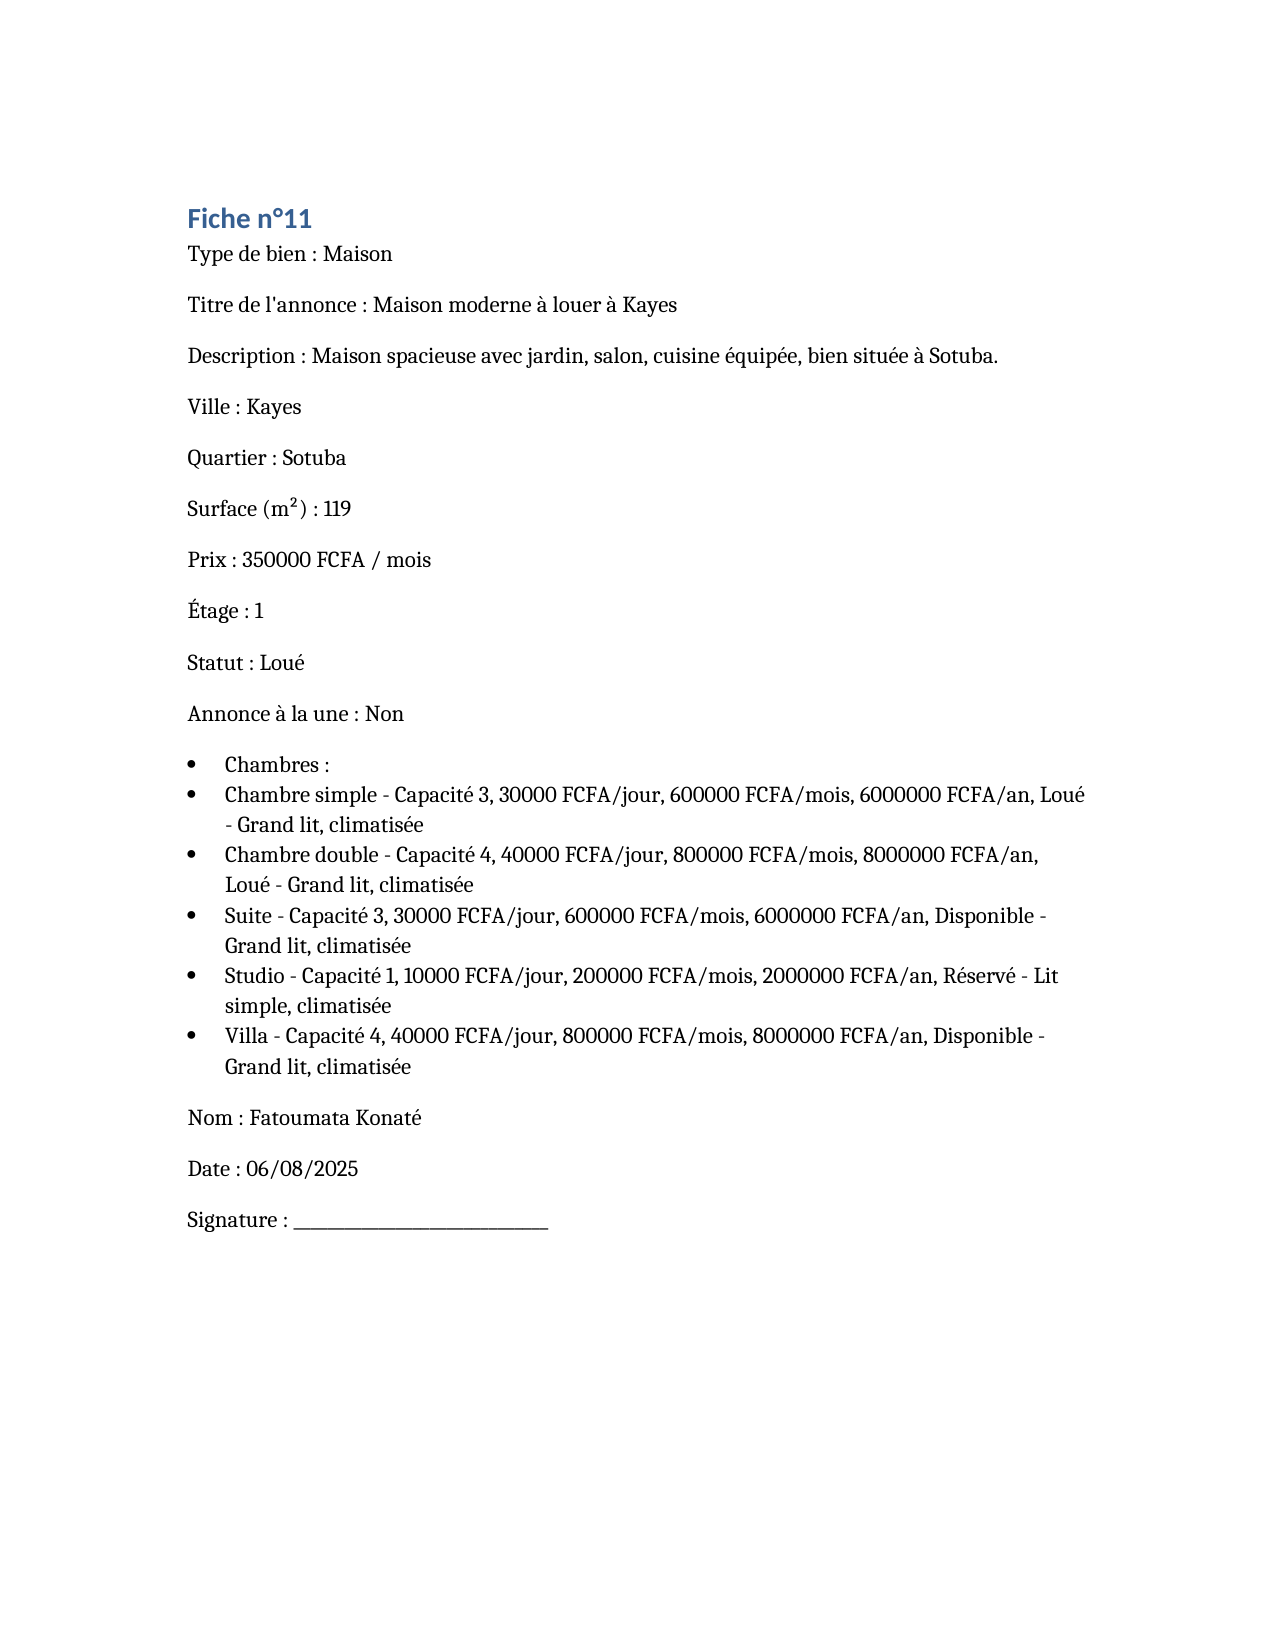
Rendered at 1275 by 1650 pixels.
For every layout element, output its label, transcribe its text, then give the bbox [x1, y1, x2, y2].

text Prix : 350000 FCFA / mois [187, 547, 1087, 573]
text Étage : 1 [187, 598, 1087, 624]
list Chambres : [187, 751, 1087, 778]
list Villa - Capacité 4, 40000 FCFA/jour, 800000 FCFA/mois, 8000000 FCFA/an, Disponible - Grand lit, climatisée [187, 1023, 1087, 1080]
text Ville : Kayes [187, 394, 1087, 420]
text Quartier : Sotuba [187, 445, 1087, 471]
list Studio - Capacité 1, 10000 FCFA/jour, 200000 FCFA/mois, 2000000 FCFA/an, Réservé - Lit simple, climatisée [187, 963, 1087, 1019]
text Surface (m²) : 119 [187, 496, 1087, 522]
list Chambre simple - Capacité 3, 30000 FCFA/jour, 600000 FCFA/mois, 6000000 FCFA/an, Loué - Grand lit, climatisée [187, 782, 1087, 838]
text Description : Maison spacieuse avec jardin, salon, cuisine équipée, bien située à Sotuba. [187, 343, 1087, 369]
text Type de bien : Maison [187, 241, 1087, 267]
text Titre de l'annonce : Maison moderne à louer à Kayes [187, 292, 1087, 318]
list Suite - Capacité 3, 30000 FCFA/jour, 600000 FCFA/mois, 6000000 FCFA/an, Disponible - Grand lit, climatisée [187, 902, 1087, 959]
text Statut : Loué [187, 649, 1087, 676]
text Signature : ______________________________ [187, 1207, 1087, 1233]
text Date : 06/08/2025 [187, 1156, 1087, 1182]
text Nom : Fatoumata Konaté [187, 1104, 1087, 1131]
subtitle Fiche n°11 [187, 200, 1087, 236]
list Chambre double - Capacité 4, 40000 FCFA/jour, 800000 FCFA/mois, 8000000 FCFA/an, Loué - Grand lit, climatisée [187, 842, 1087, 898]
text Annonce à la une : Non [187, 700, 1087, 727]
